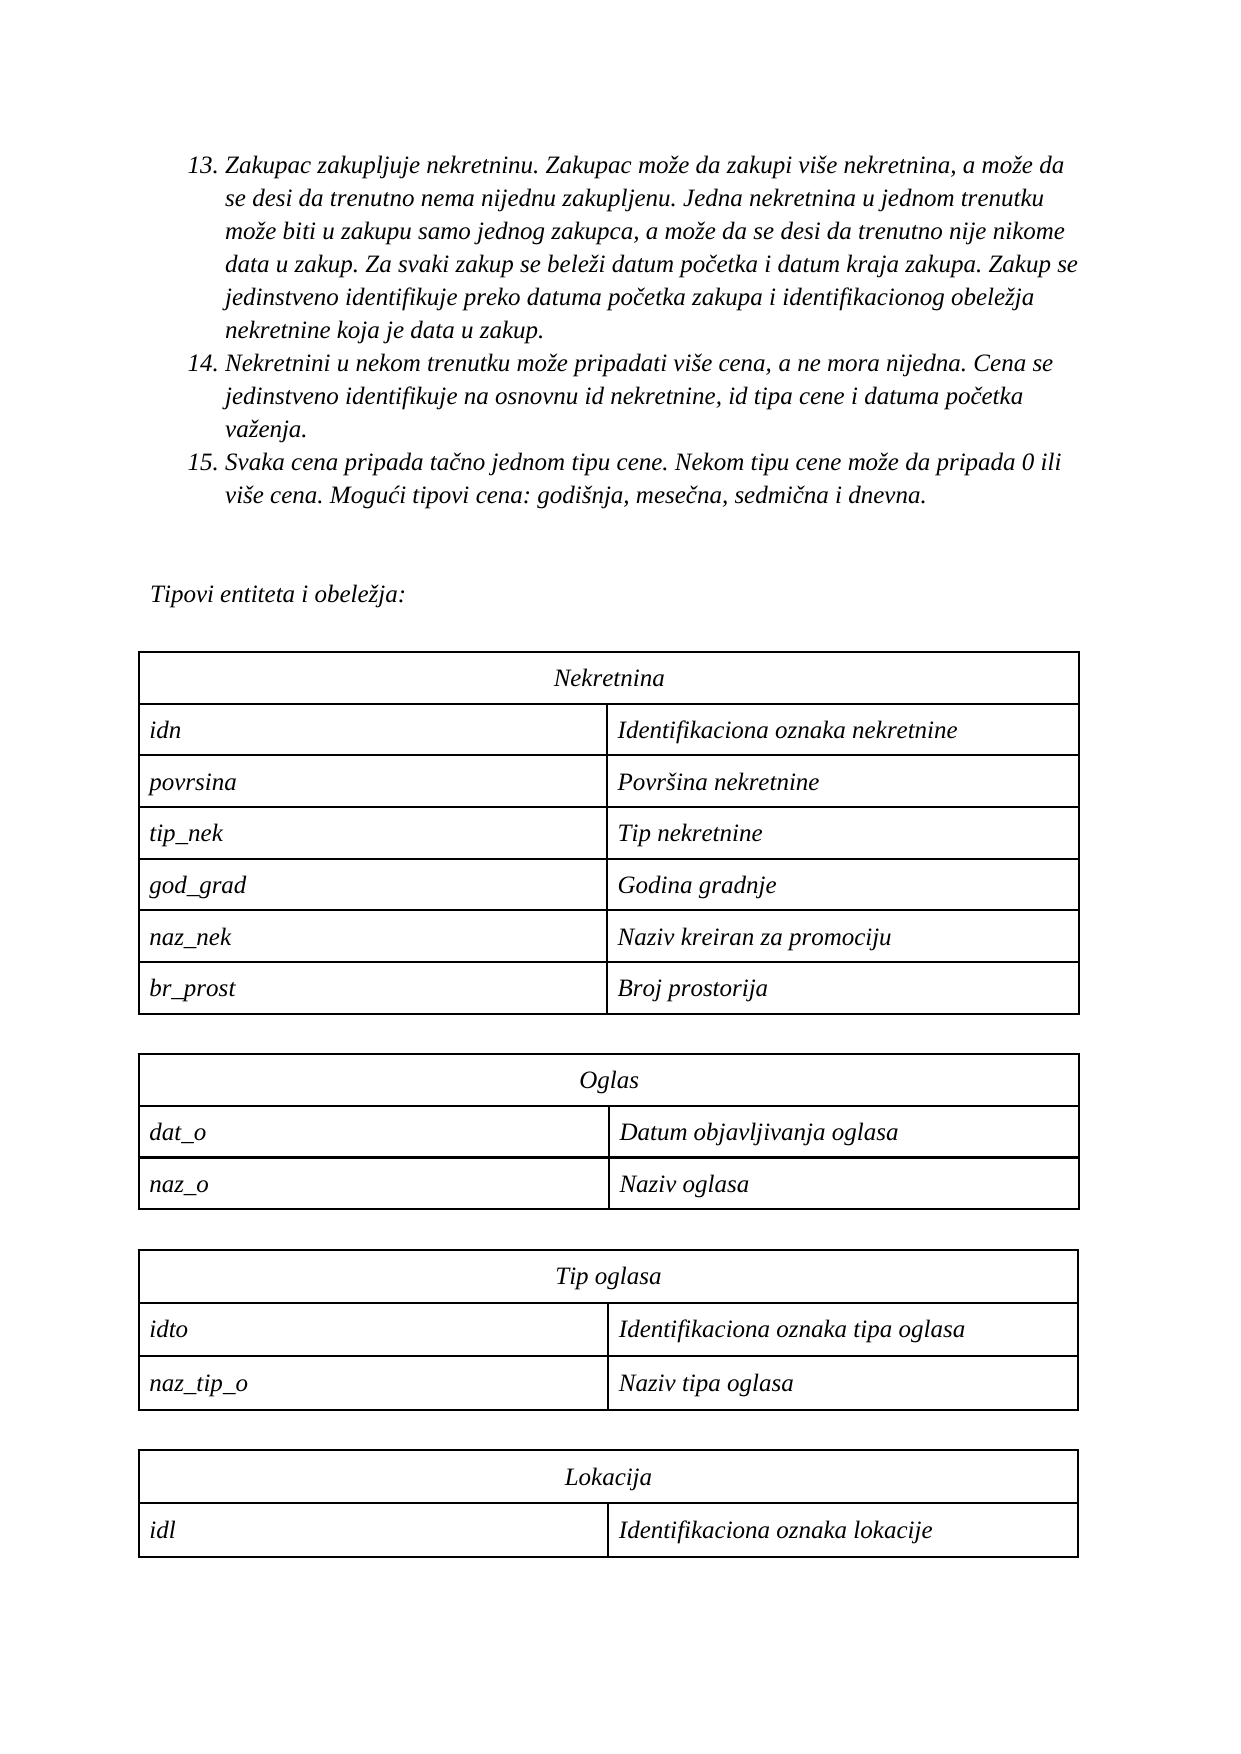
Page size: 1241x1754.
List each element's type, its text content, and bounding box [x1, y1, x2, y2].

table_cell Površina nekretnine [608, 756, 1078, 806]
table_cell povrsina [140, 756, 606, 806]
table_header Lokacija [140, 1451, 1077, 1502]
table_cell Broj prostorija [608, 963, 1078, 1012]
table_cell idl [140, 1504, 607, 1556]
table_cell Identifikaciona oznaka lokacije [609, 1504, 1077, 1556]
table_cell Naziv oglasa [610, 1159, 1078, 1208]
table_cell idto [140, 1304, 607, 1355]
table_cell Naziv tipa oglasa [609, 1357, 1077, 1408]
table_header Oglas [140, 1055, 1078, 1105]
table_cell br_prost [140, 963, 606, 1012]
table_cell Identifikaciona oznaka nekretnine [608, 705, 1078, 754]
table_cell naz_o [140, 1159, 608, 1208]
table_cell idn [140, 705, 606, 754]
table_cell Tip nekretnine [608, 808, 1078, 857]
list Zakupac zakupljuje nekretninu. Zakupac može da zakupi više nekretnina, a može da se desi da trenutno nema nijednu zakupljenu. Jedna nekretnina u jednom trenutku može biti u zakupu samo jednog zakupca, a može da se desi da trenutno nije nikome data u zakup. Za svaki zakup se beleži datum početka i datum kraja zakupa. Zakup se jedinstveno identifikuje preko datuma početka zakupa i identifikacionog obeležja nekretnine koja je data u zakup. [187, 150, 1090, 344]
table_cell tip_nek [140, 808, 606, 857]
table_header Tip oglasa [140, 1251, 1077, 1302]
table_cell Godina gradnje [608, 860, 1078, 909]
text Tipovi entiteta i obeležja: [150, 579, 1090, 608]
table_cell Identifikaciona oznaka tipa oglasa [609, 1304, 1077, 1355]
table_cell dat_o [140, 1107, 608, 1156]
table_cell Naziv kreiran za promociju [608, 911, 1078, 961]
list Nekretnini u nekom trenutku može pripadati više cena, a ne mora nijedna. Cena se jedinstveno identifikuje na osnovnu id nekretnine, id tipa cene i datuma početka važenja. [187, 348, 1090, 443]
table_header Nekretnina [140, 653, 1078, 702]
table_cell naz_nek [140, 911, 606, 961]
list Svaka cena pripada tačno jednom tipu cene. Nekom tipu cene može da pripada 0 ili više cena. Mogući tipovi cena: godišnja, mesečna, sedmična i dnevna. [187, 447, 1090, 509]
table_cell god_grad [140, 860, 606, 909]
table_cell Datum objavljivanja oglasa [610, 1107, 1078, 1156]
table_cell naz_tip_o [140, 1357, 607, 1408]
